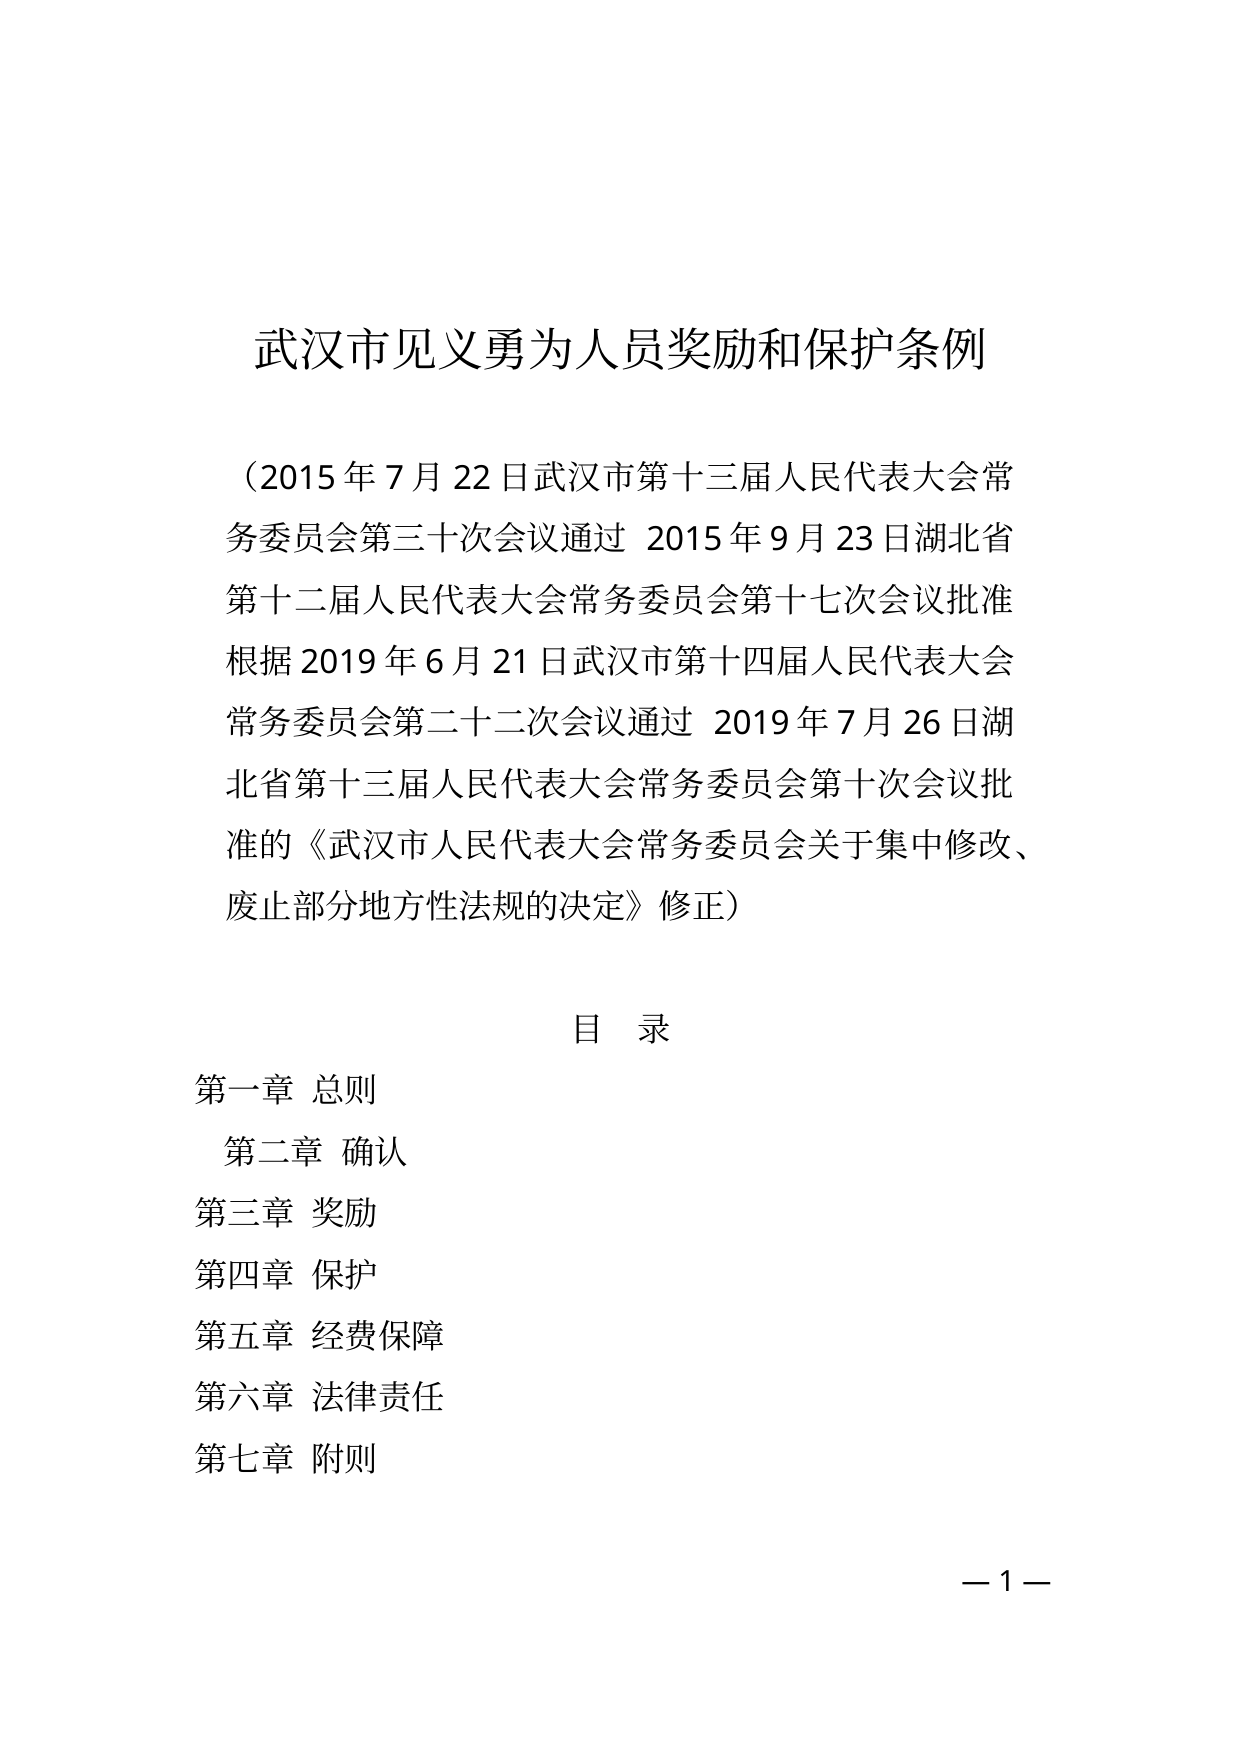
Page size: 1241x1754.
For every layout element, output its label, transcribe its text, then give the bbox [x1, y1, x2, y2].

text （2015年7月22日武汉市第十三届人民代表大会常务委员会第三十次会议通过 2015年9月23日湖北省第十二届人民代表大会常务委员会第十七次会议批准 根据2019年6月21日武汉市第十四届人民代表大会常务委员会第二十二次会议通过 2019年7月26日湖北省第十三届人民代表大会常务委员会第十次会议批准的《武汉市人民代表大会常务委员会关于集中修改、废止部分地方性法规的决定》修正） [225, 440, 1015, 931]
text 第六章 法律责任 [159, 1361, 1081, 1422]
text 武汉市见义勇为人员奖励和保护条例 [159, 318, 1081, 379]
text 第五章 经费保障 [159, 1299, 1081, 1361]
text 第二章 确认 [159, 1115, 1081, 1177]
text 第一章 总则 [159, 1054, 1081, 1115]
text 目 录 [159, 992, 1081, 1054]
text 第四章 保护 [159, 1238, 1081, 1299]
text 第三章 奖励 [159, 1177, 1081, 1238]
text 第七章 附则 [159, 1422, 1081, 1483]
